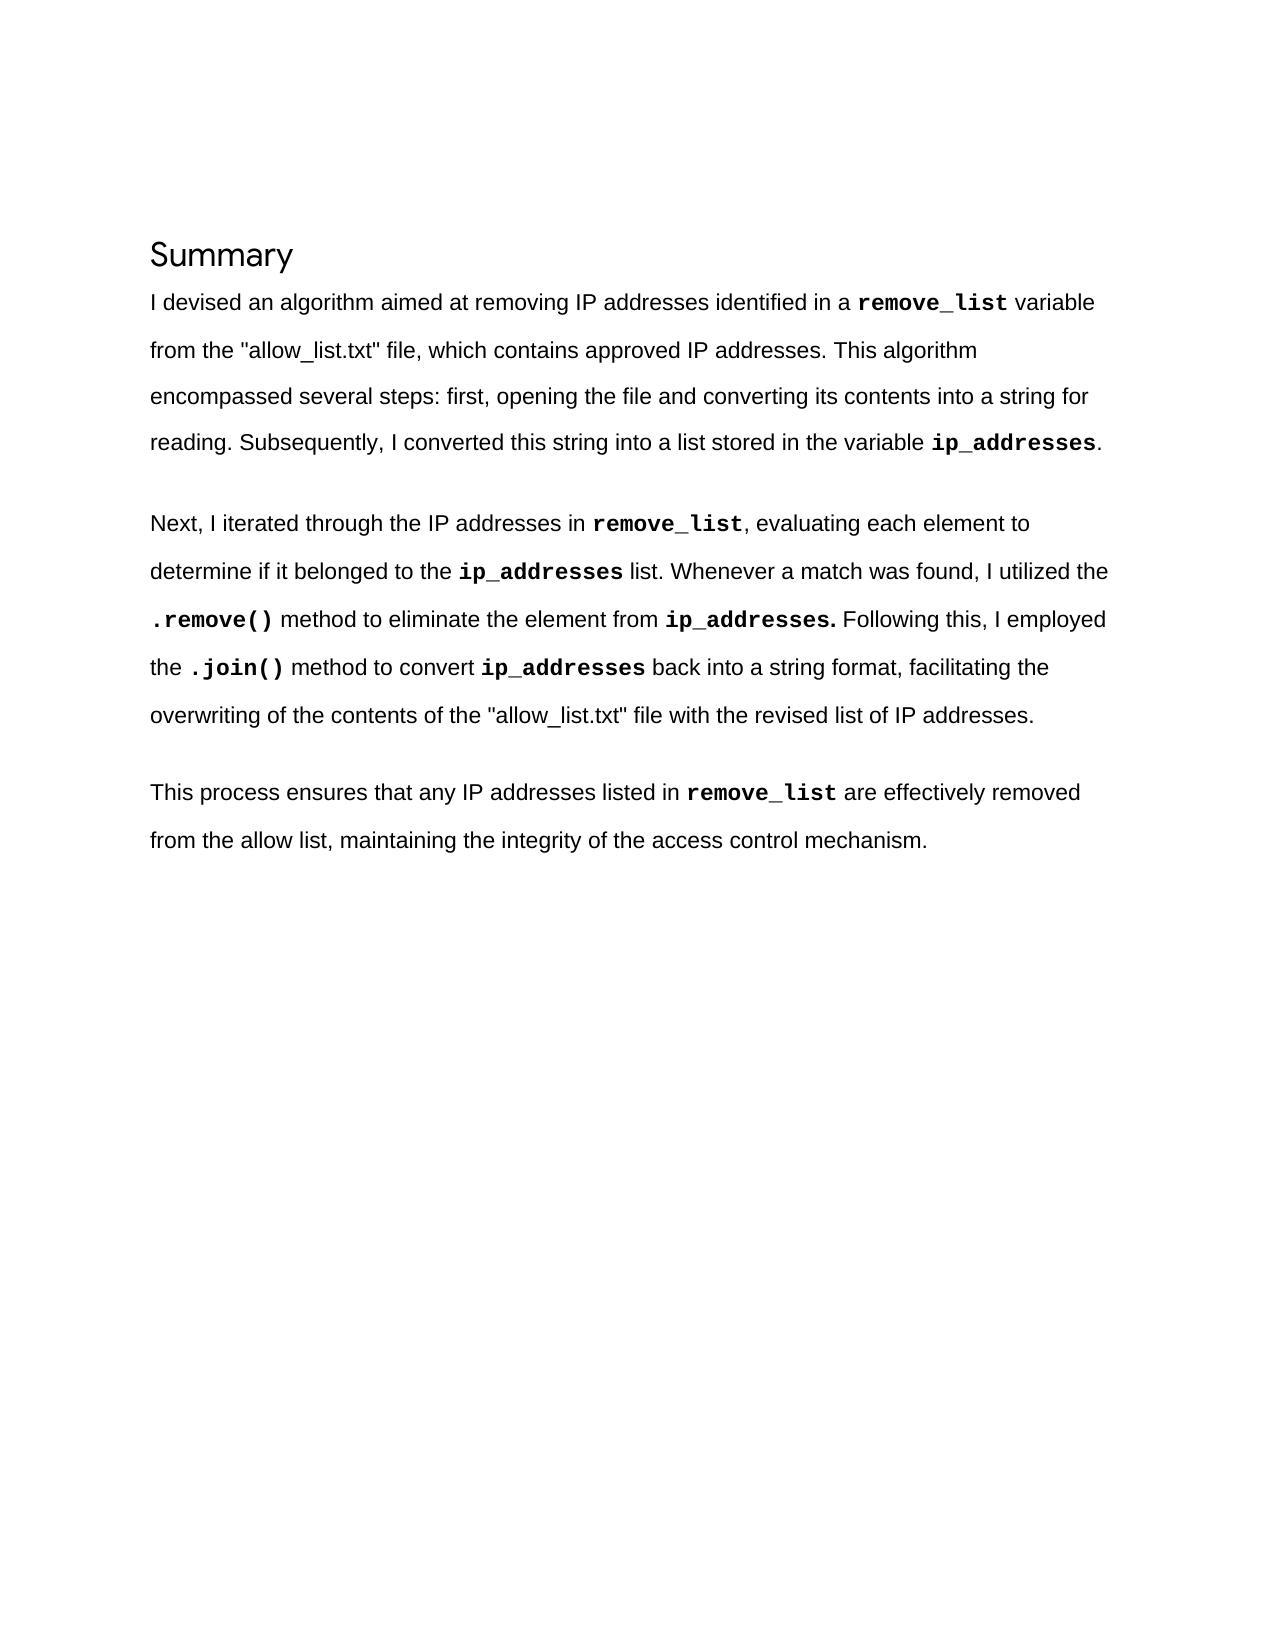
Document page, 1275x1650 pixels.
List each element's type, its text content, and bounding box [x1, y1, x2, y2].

text Next, I iterated through the IP addresses in remove_list, evaluating each element to determine if it belonged to the ip_addresses list. Whenever a match was found, I utilized the .remove() method to eliminate the element from ip_addresses. Following this, I employed the .join() method to convert ip_addresses back into a string format, facilitating the overwriting of the contents of the "allow_list.txt" file with the revised list of IP addresses. [150, 510, 1125, 728]
subtitle Summary [150, 234, 1125, 276]
text This process ensures that any IP addresses listed in remove_list are effectively removed from the allow list, maintaining the integrity of the access control mechanism. [150, 779, 1125, 853]
text I devised an algorithm aimed at removing IP addresses identified in a remove_list variable from the "allow_list.txt" file, which contains approved IP addresses. This algorithm encompassed several steps: first, opening the file and converting its contents into a string for reading. Subsequently, I converted this string into a list stored in the variable ip_addresses. [150, 289, 1125, 457]
